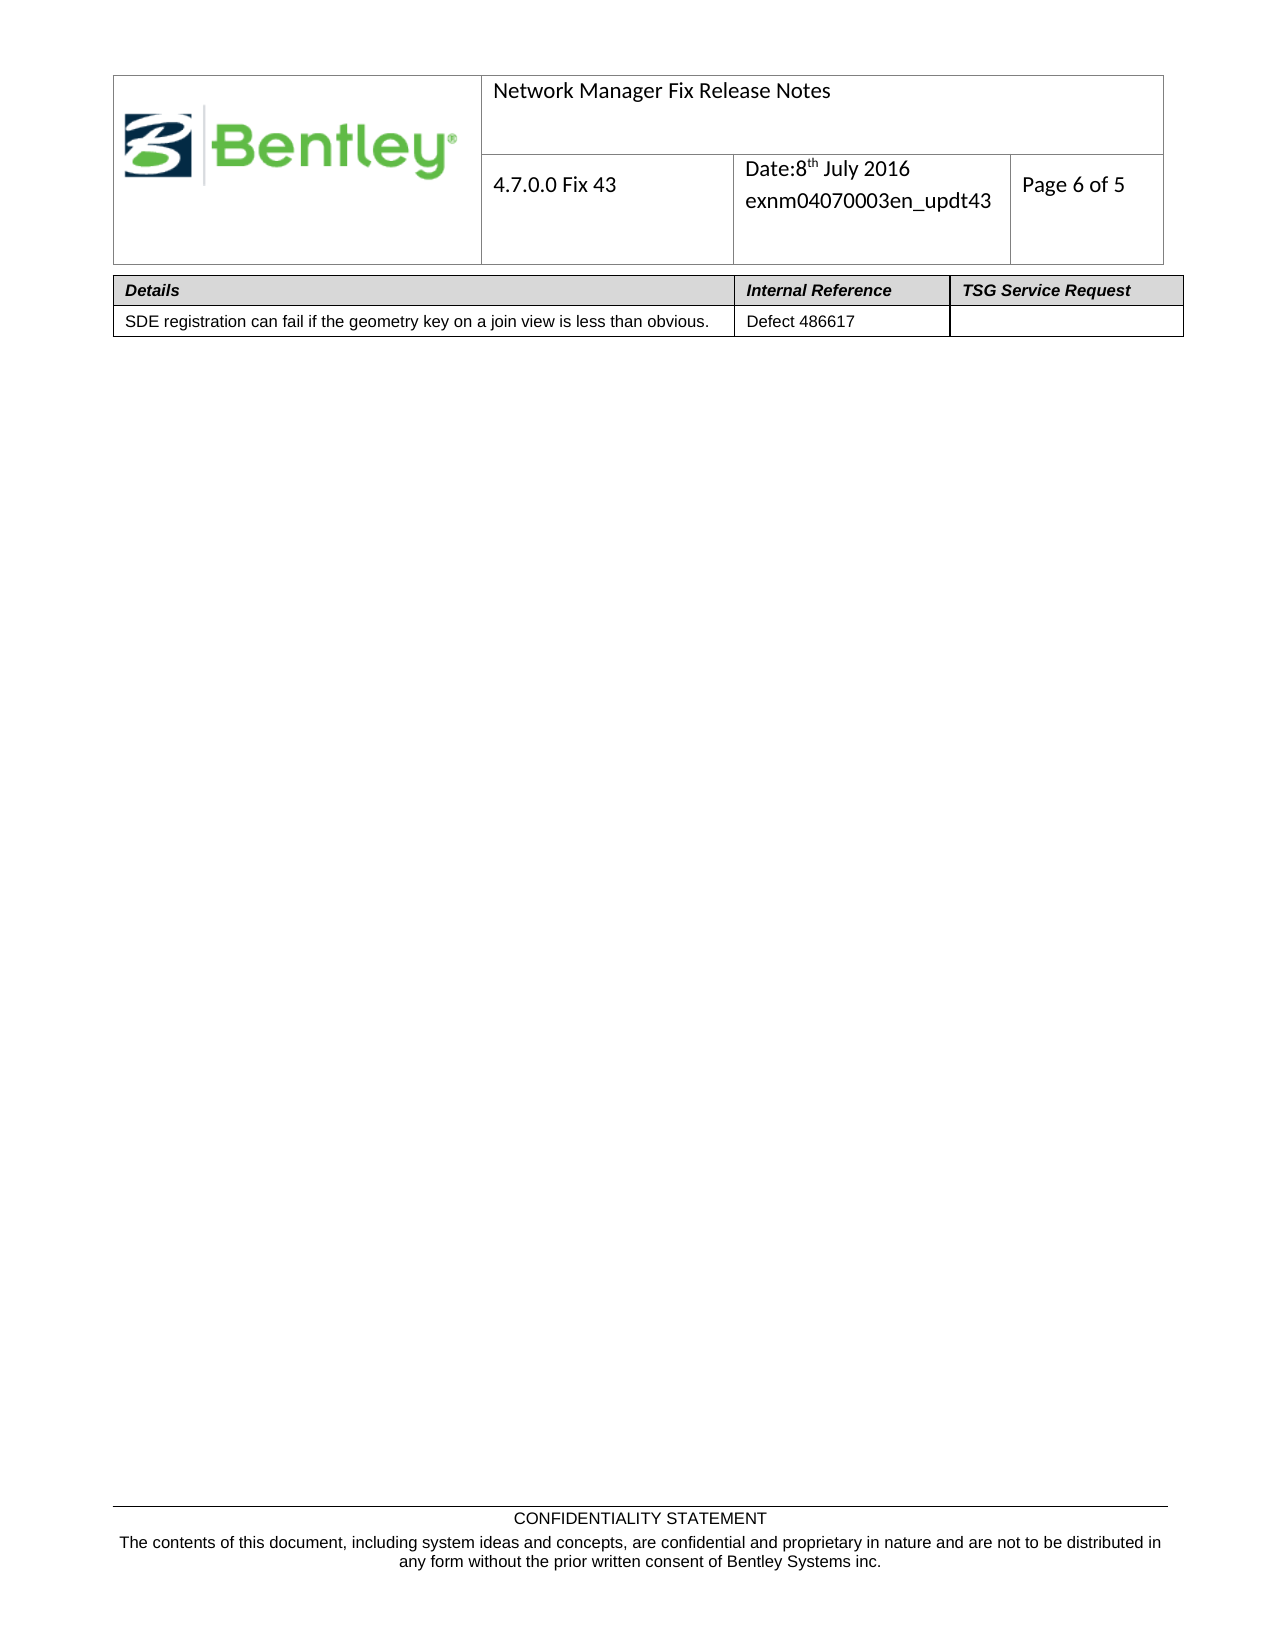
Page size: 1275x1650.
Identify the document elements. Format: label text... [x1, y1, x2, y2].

table_cell Defect 486617 [735, 306, 949, 336]
table_cell [951, 306, 1183, 336]
picture [124, 104, 458, 186]
table_header Internal Reference [735, 276, 949, 305]
table_header TSG Service Request [951, 276, 1183, 305]
table_cell SDE registration can fail if the geometry key on a join view is less than obvious. [114, 306, 734, 336]
table_header Details [114, 276, 734, 305]
